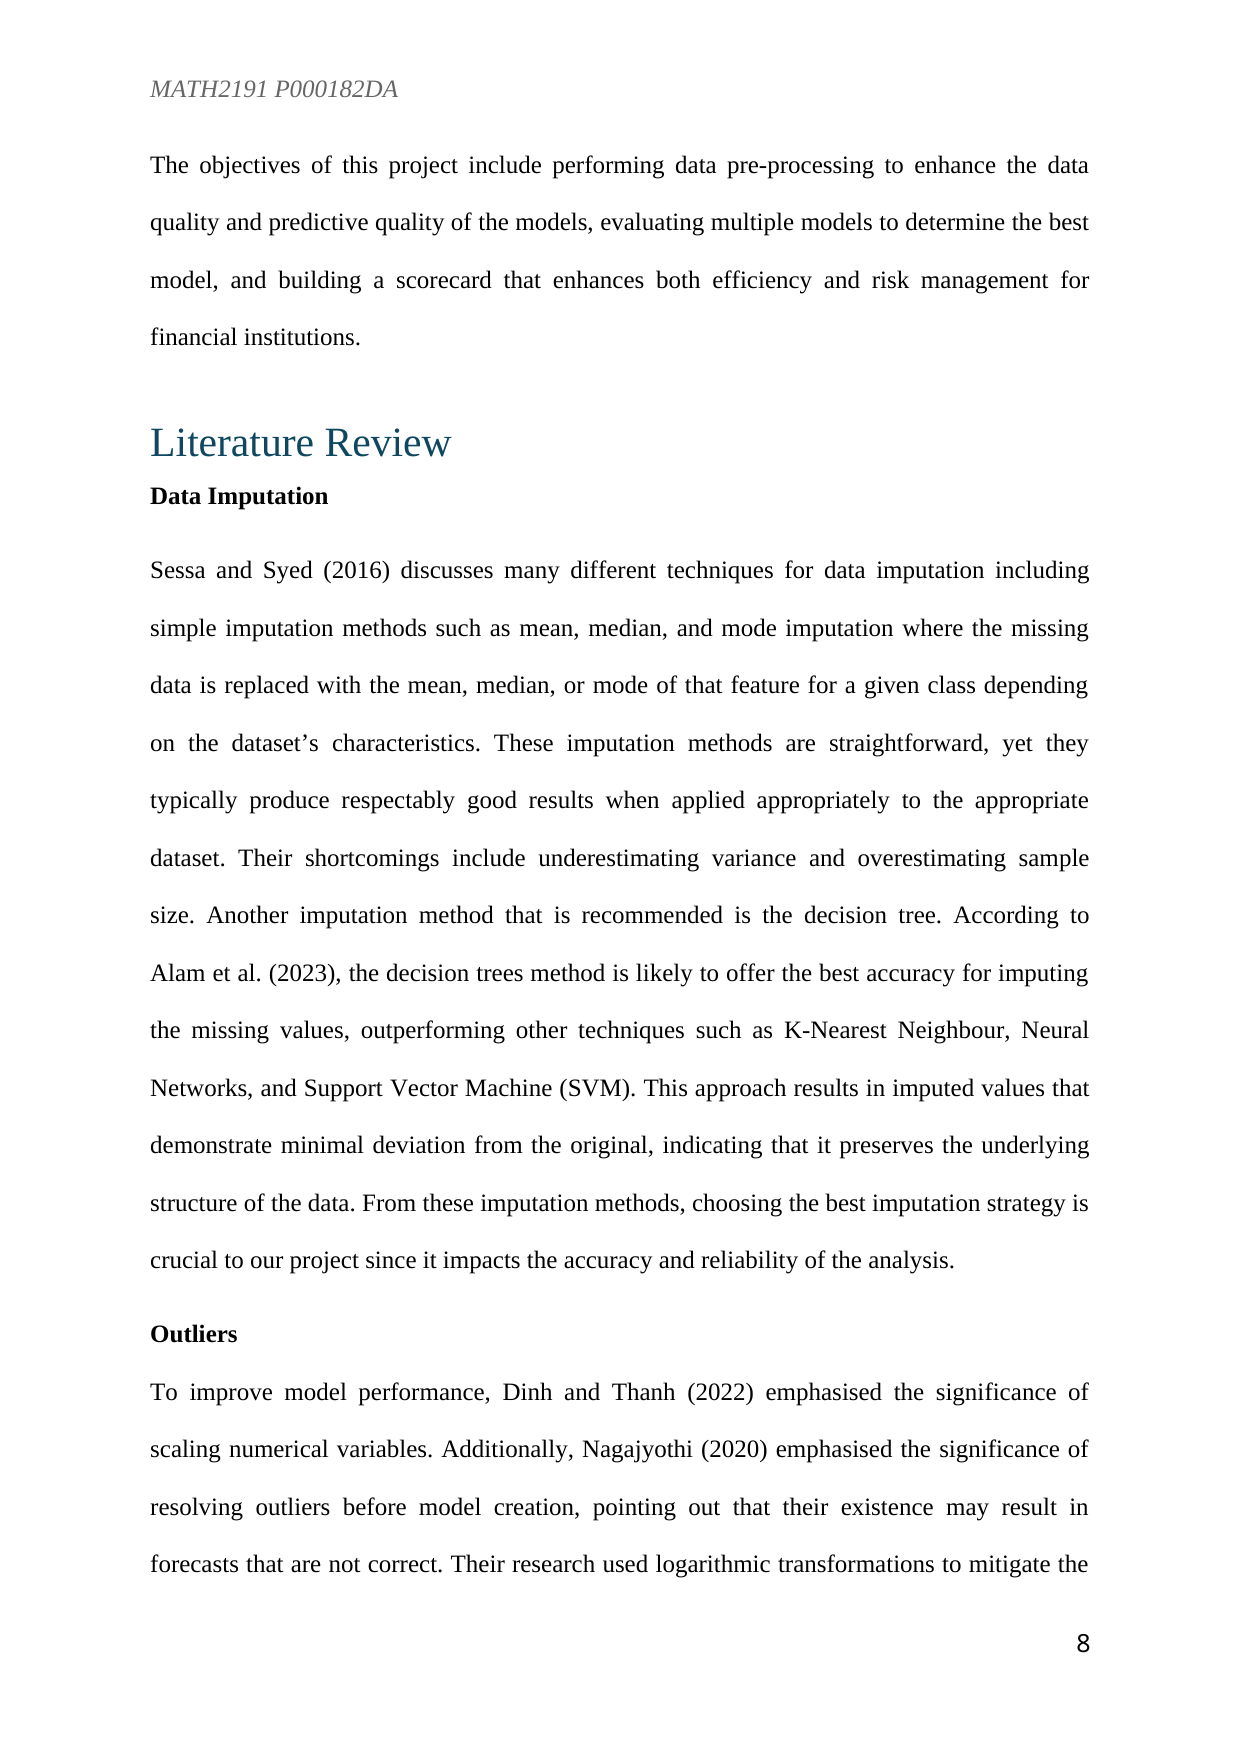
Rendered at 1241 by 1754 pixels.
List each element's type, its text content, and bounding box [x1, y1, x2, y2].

text Sessa and Syed (2016) discusses many different techniques for data imputation including simple imputation methods such as mean, median, and mode imputation where the missing data is replaced with the mean, median, or mode of that feature for a given class depending on the dataset’s characteristics. These imputation methods are straightforward, yet they typically produce respectably good results when applied appropriately to the appropriate dataset. Their shortcomings include underestimating variance and overestimating sample size. Another imputation method that is recommended is the decision tree. According to Alam et al. (2023), the decision trees method is likely to offer the best accuracy for imputing the missing values, outperforming other techniques such as K-Nearest Neighbour, Neural Networks, and Support Vector Machine (SVM). This approach results in imputed values that demonstrate minimal deviation from the original, indicating that it preserves the underlying structure of the data. From these imputation methods, choosing the best imputation strategy is crucial to our project since it impacts the accuracy and reliability of the analysis. [150, 555, 1090, 1274]
subtitle Literature Review [150, 417, 1090, 465]
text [150, 1377, 1090, 1578]
text Data Imputation [150, 481, 1090, 510]
text The objectives of this project include performing data pre-processing to enhance the data quality and predictive quality of the models, evaluating multiple models to determine the best model, and building a scorecard that enhances both efficiency and risk management for financial institutions. [150, 150, 1090, 351]
text Outliers [150, 1319, 1090, 1348]
